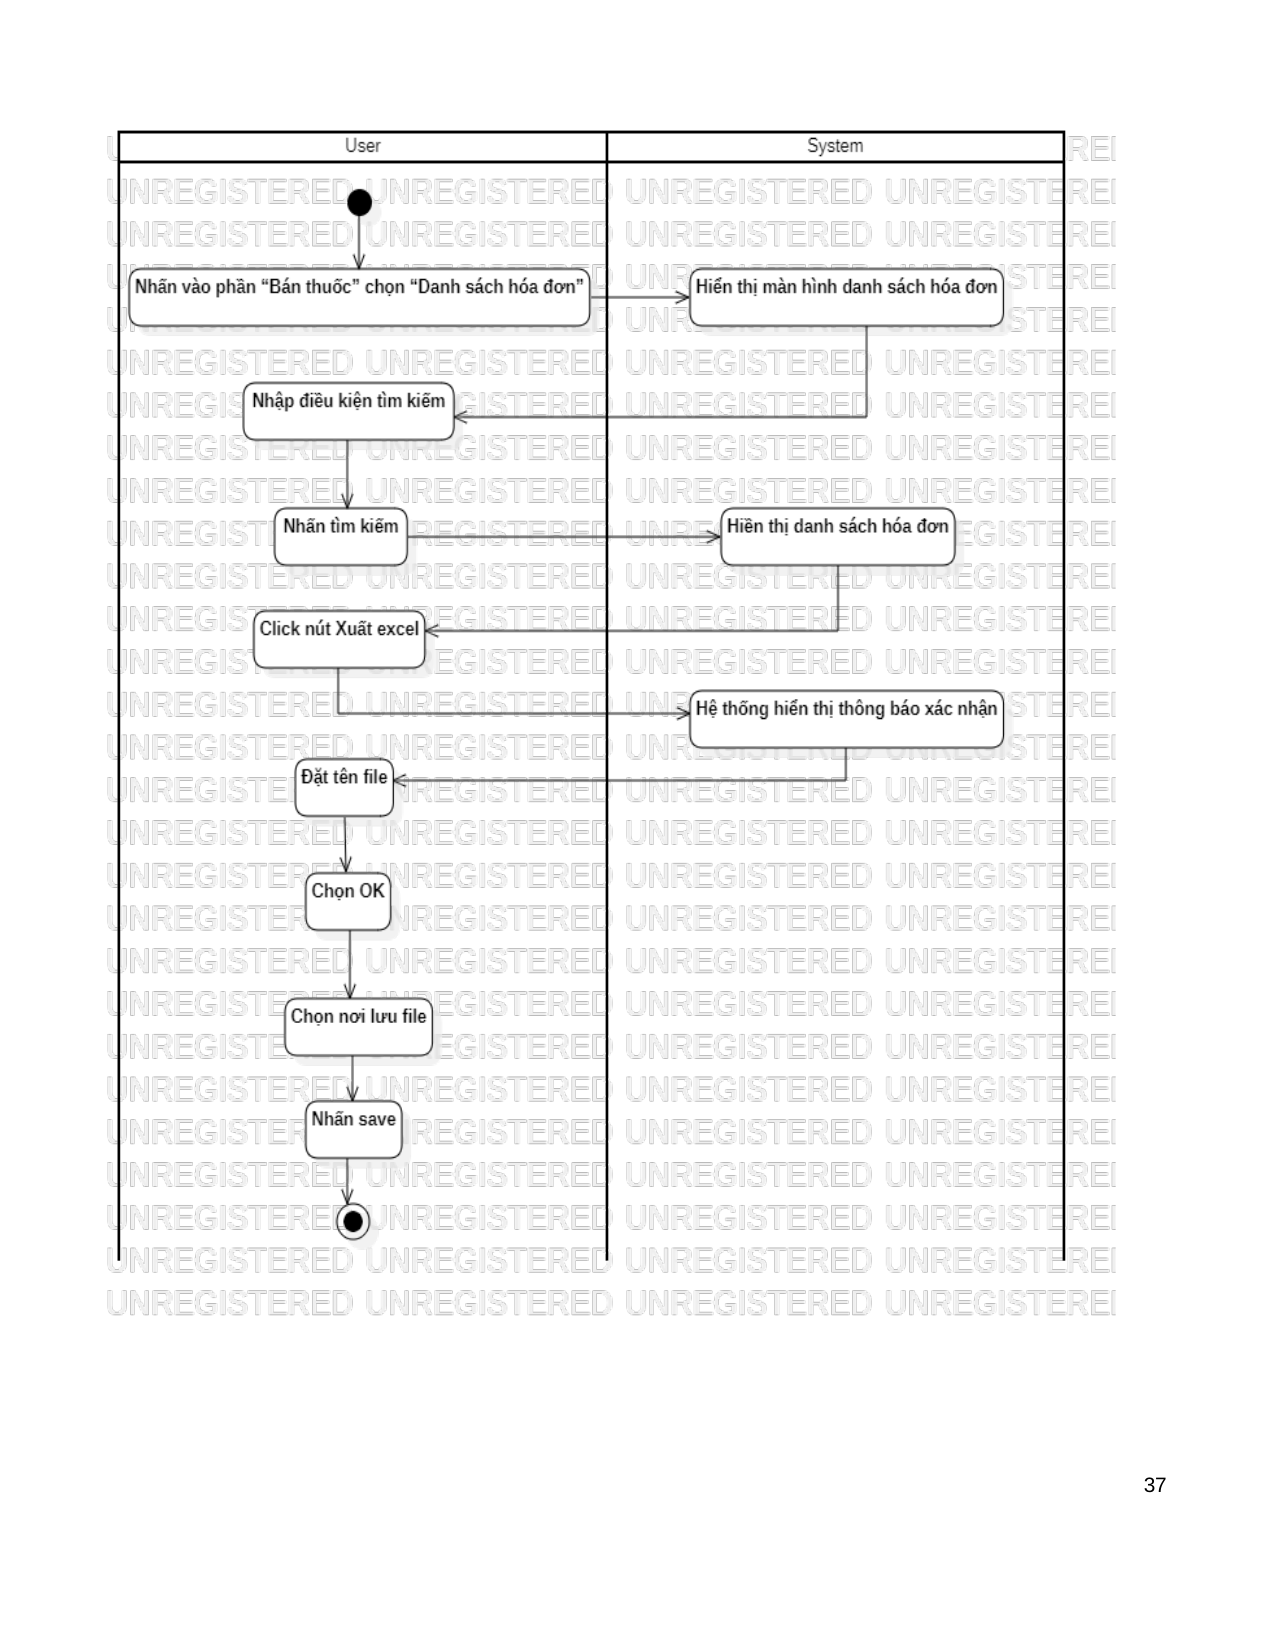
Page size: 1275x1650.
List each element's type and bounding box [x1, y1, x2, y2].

picture [106, 118, 1116, 1318]
